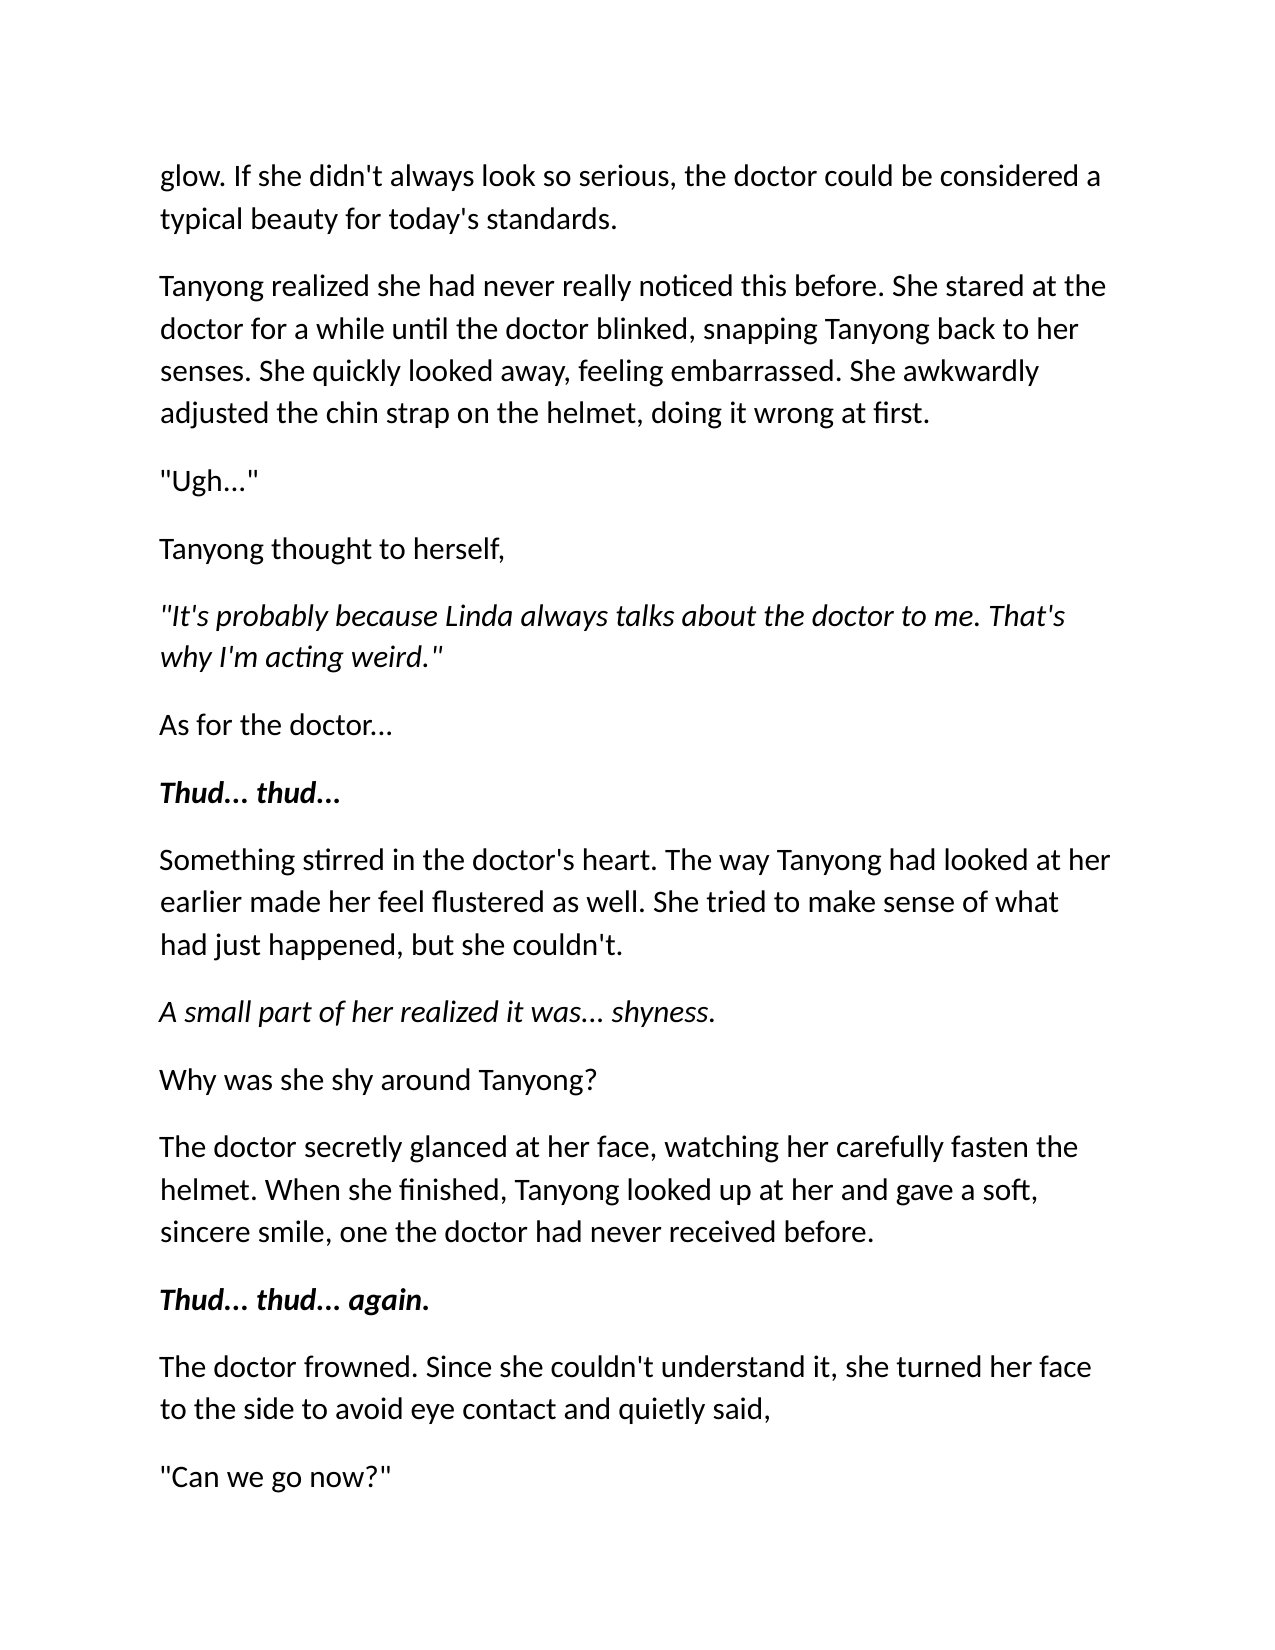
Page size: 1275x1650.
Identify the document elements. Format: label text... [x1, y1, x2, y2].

text The doctor secretly glanced at her face, watching her carefully fasten the helmet. When she finished, Tanyong looked up at her and gave a soft, sincere smile, one the doctor had never received before. [159, 1128, 1113, 1250]
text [160, 156, 1114, 237]
text Thud... thud... [159, 773, 1114, 811]
text Thud... thud... again. [159, 1280, 1114, 1318]
text "It's probably because Linda always talks about the doctor to me. That's why I'm acting weird." [159, 596, 1114, 676]
text As for the doctor... [159, 705, 1113, 743]
text Tanyong thought to herself, [159, 529, 1113, 567]
text Why was she shy around Tanyong? [159, 1060, 1113, 1098]
text The doctor frowned. Since she couldn't understand it, she turned her face to the side to avoid eye contact and quietly said, [159, 1347, 1113, 1427]
text A small part of her realized it was... shyness. [159, 992, 1114, 1030]
text Tanyong realized she had never really noticed this before. She stared at the doctor for a while until the doctor blinked, snapping Tanyong back to her senses. She quickly looked away, feeling embarrassed. She awkwardly adjusted the chin strap on the helmet, doing it wrong at first. [159, 266, 1113, 431]
text Something stirred in the doctor's heart. The way Tanyong had looked at her earlier made her feel flustered as well. She tried to make sense of what had just happened, but she couldn't. [159, 840, 1113, 963]
text "Ugh..." [159, 461, 1113, 499]
text "Can we go now?" [159, 1457, 1113, 1495]
